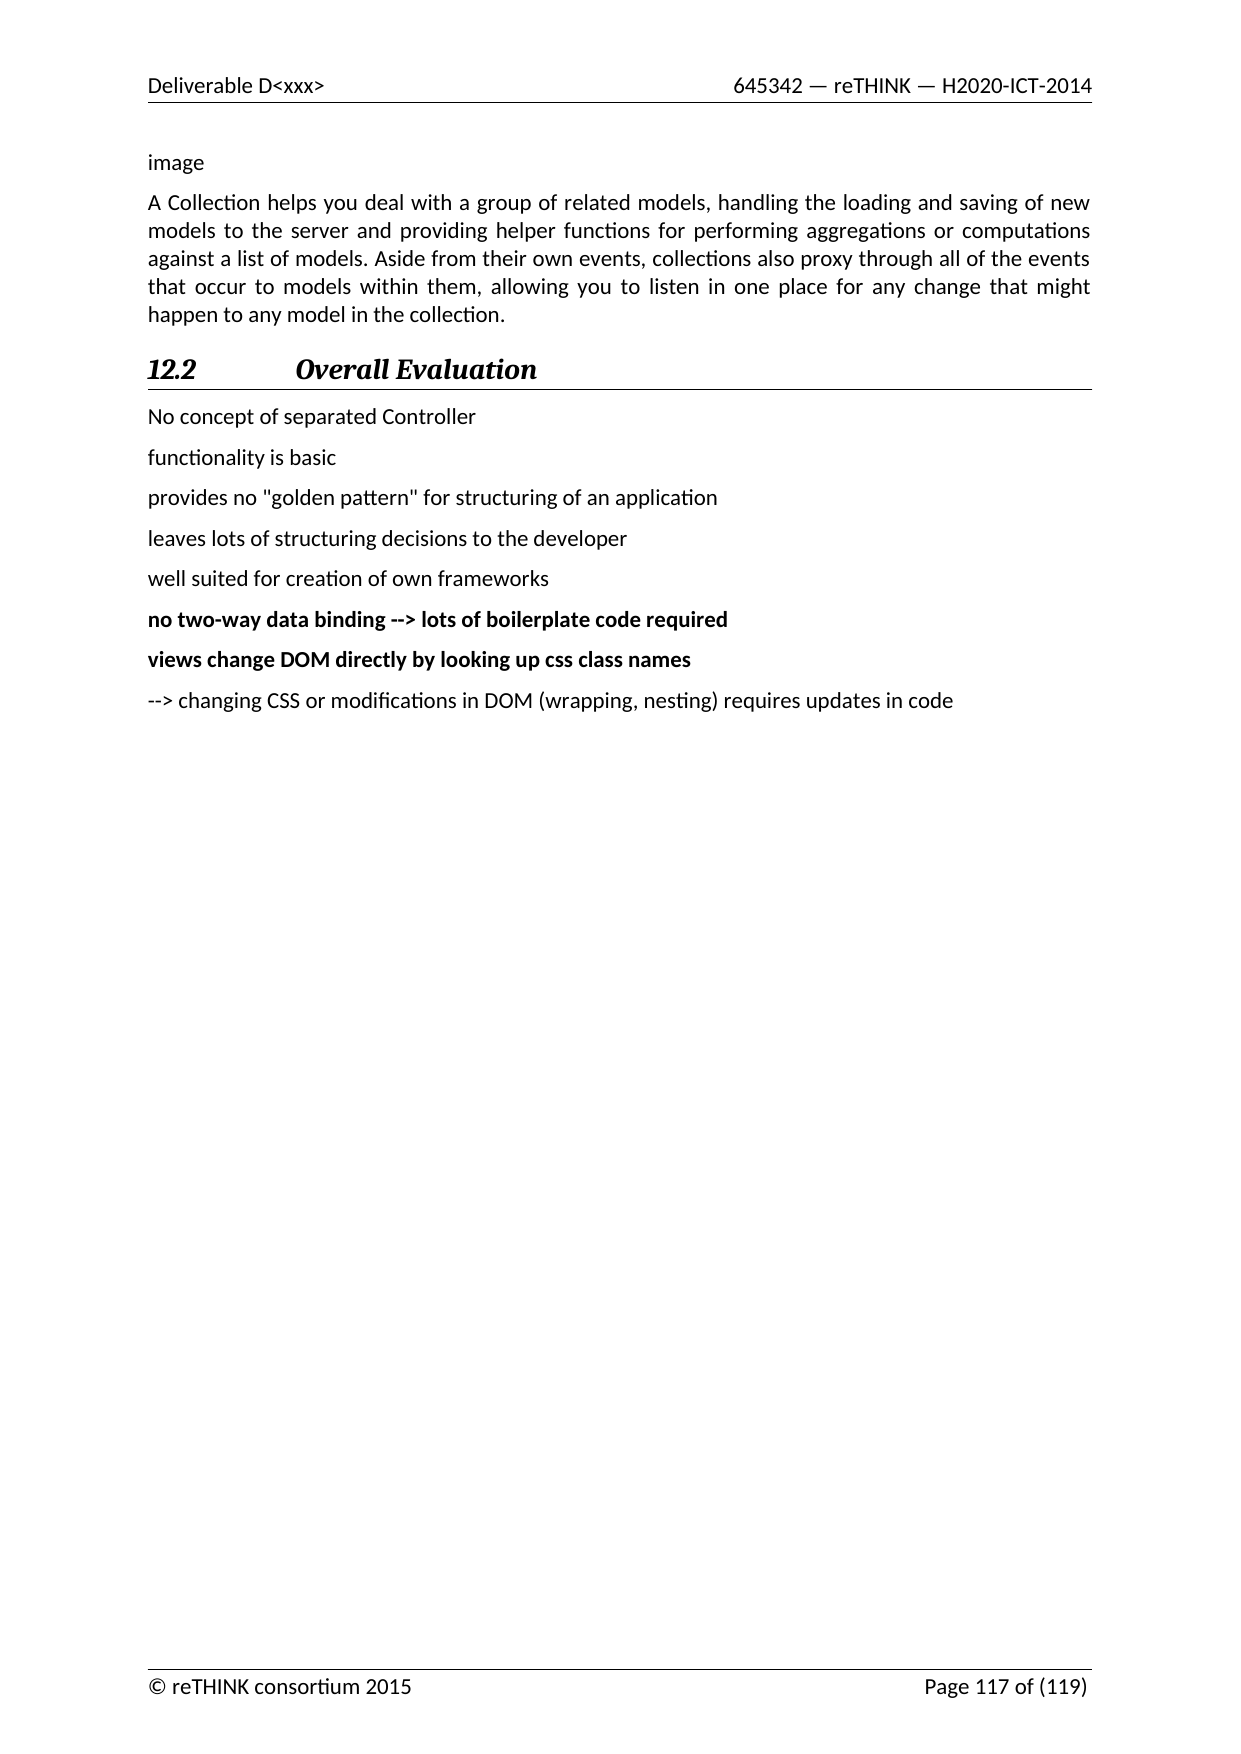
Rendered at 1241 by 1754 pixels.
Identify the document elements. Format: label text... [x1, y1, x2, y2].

text A Collection helps you deal with a group of related models, handling the loading and saving of new models to the server and providing helper functions for performing aggregations or computations against a list of models. Aside from their own events, collections also proxy through all of the events that occur to models within them, allowing you to listen in one place for any change that might happen to any model in the collection. [148, 188, 1092, 328]
subtitle Overall Evaluation [148, 353, 1092, 389]
